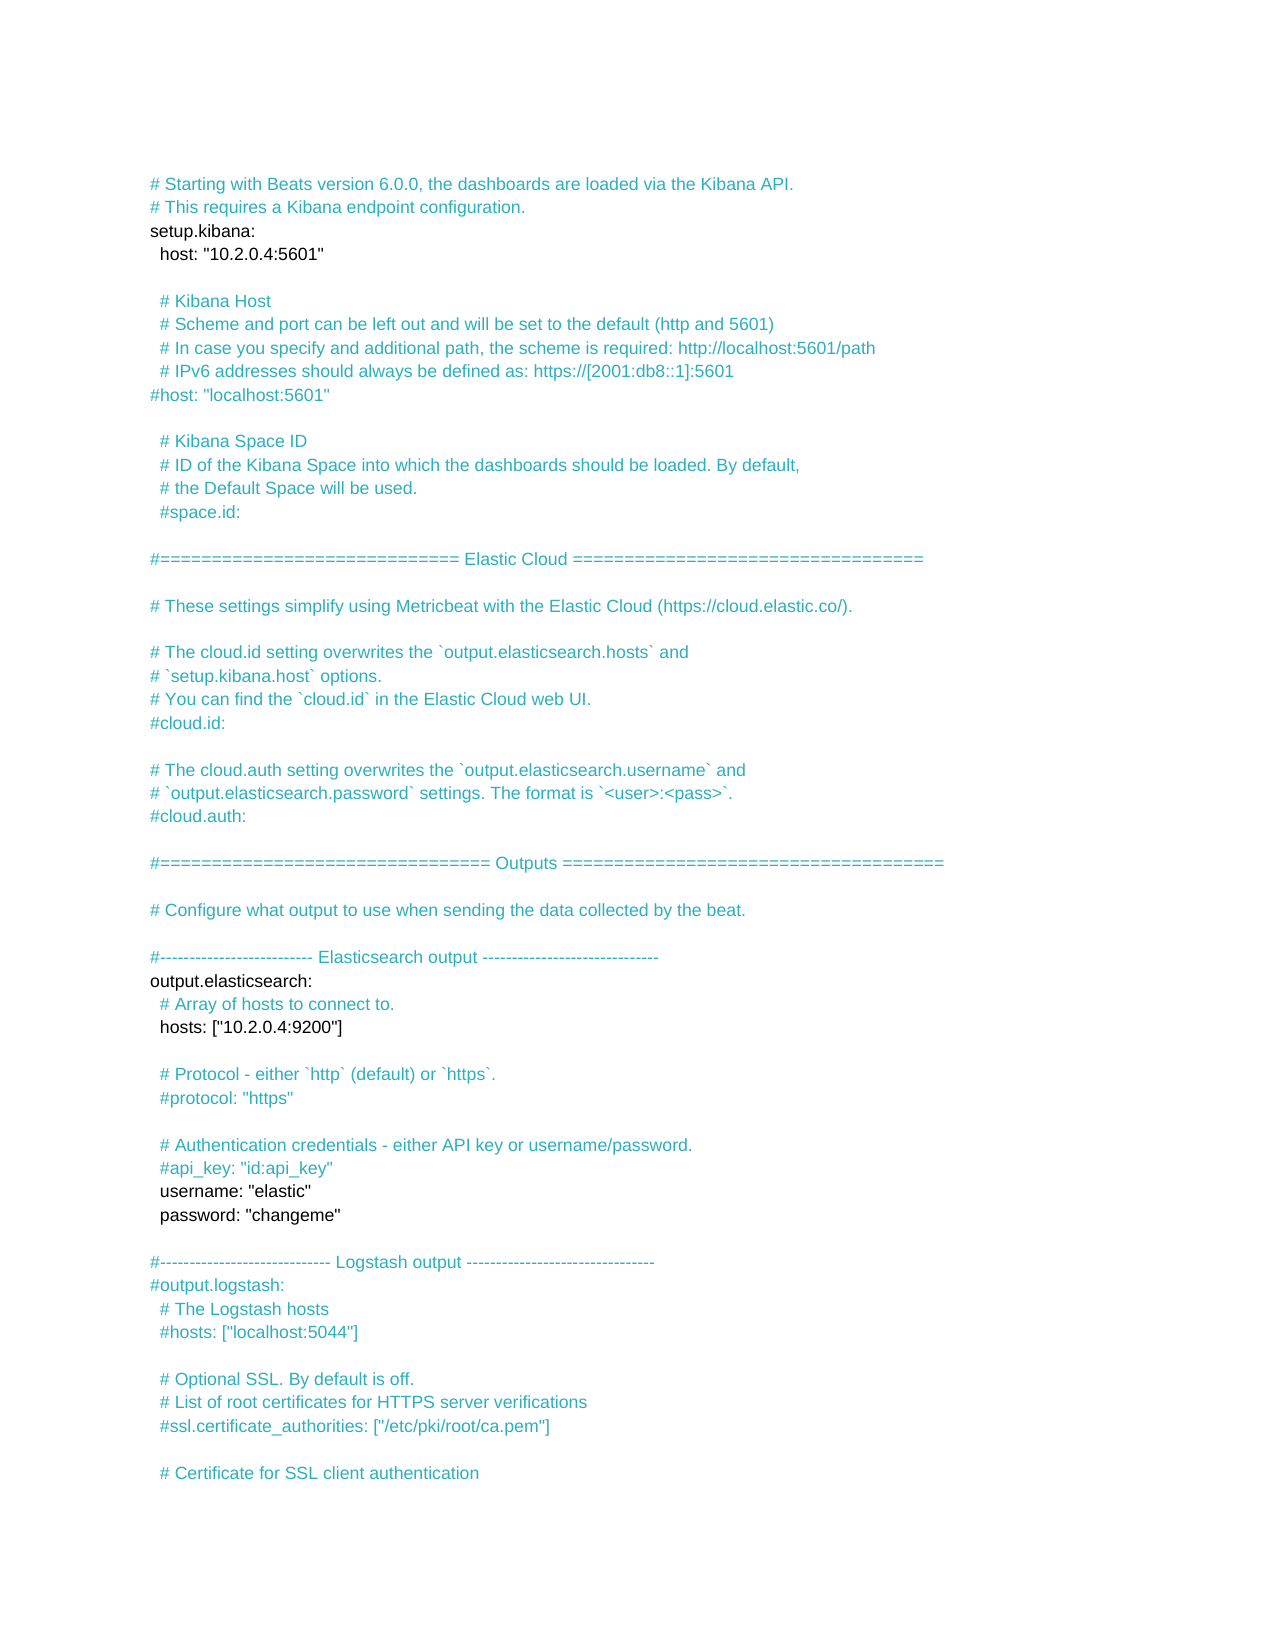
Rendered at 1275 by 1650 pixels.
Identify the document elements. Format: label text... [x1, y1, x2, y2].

text #protocol: "https" [150, 1087, 1125, 1108]
text # Certificate for SSL client authentication [150, 1462, 1125, 1483]
text # The cloud.auth setting overwrites the `output.elasticsearch.username` and [150, 759, 1125, 780]
text #============================= Elastic Cloud ================================== [150, 548, 1125, 569]
text #output.logstash: [150, 1275, 1125, 1295]
text # Kibana Host [150, 291, 1125, 311]
text # Starting with Beats version 6.0.0, the dashboards are loaded via the Kibana API. [150, 173, 1125, 194]
text # the Default Space will be used. [150, 478, 1125, 498]
text # These settings simplify using Metricbeat with the Elastic Cloud (https://cloud.elastic.co/). [150, 595, 1125, 616]
text # This requires a Kibana endpoint configuration. [150, 197, 1125, 217]
text # IPv6 addresses should always be defined as: https://[2001:db8::1]:5601 [150, 361, 1125, 381]
text # Authentication credentials - either API key or username/password. [150, 1134, 1125, 1155]
text # Kibana Space ID [150, 431, 1125, 452]
text #================================ Outputs ===================================== [150, 853, 1125, 873]
text password: "changeme" [150, 1205, 1125, 1225]
text # `setup.kibana.host` options. [150, 666, 1125, 686]
text # The Logstash hosts [150, 1298, 1125, 1319]
text # Scheme and port can be left out and will be set to the default (http and 5601) [150, 314, 1125, 334]
text # Configure what output to use when sending the data collected by the beat. [150, 900, 1125, 920]
text # Optional SSL. By default is off. [150, 1369, 1125, 1389]
text #----------------------------- Logstash output -------------------------------- [150, 1252, 1125, 1272]
text #ssl.certificate_authorities: ["/etc/pki/root/ca.pem"] [150, 1416, 1125, 1436]
text # In case you specify and additional path, the scheme is required: http://localhost:5601/path [150, 337, 1125, 358]
text #cloud.id: [150, 712, 1125, 733]
text # List of root certificates for HTTPS server verifications [150, 1392, 1125, 1413]
text #api_key: "id:api_key" [150, 1158, 1125, 1178]
text # `output.elasticsearch.password` settings. The format is `<user>:<pass>`. [150, 783, 1125, 803]
text #host: "localhost:5601" [150, 384, 1125, 405]
text # Protocol - either `http` (default) or `https`. [150, 1064, 1125, 1084]
text hosts: ["10.2.0.4:9200"] [150, 1017, 1125, 1038]
text #-------------------------- Elasticsearch output ------------------------------ [150, 947, 1125, 967]
text # ID of the Kibana Space into which the dashboards should be loaded. By default, [150, 455, 1125, 475]
text #hosts: ["localhost:5044"] [150, 1322, 1125, 1342]
text username: "elastic" [150, 1181, 1125, 1202]
text # The cloud.id setting overwrites the `output.elasticsearch.hosts` and [150, 642, 1125, 663]
text host: "10.2.0.4:5601" [150, 244, 1125, 264]
text # Array of hosts to connect to. [150, 994, 1125, 1014]
text #cloud.auth: [150, 806, 1125, 827]
text #space.id: [150, 502, 1125, 522]
text output.elasticsearch: [150, 970, 1125, 991]
text setup.kibana: [150, 220, 1125, 241]
text # You can find the `cloud.id` in the Elastic Cloud web UI. [150, 689, 1125, 709]
